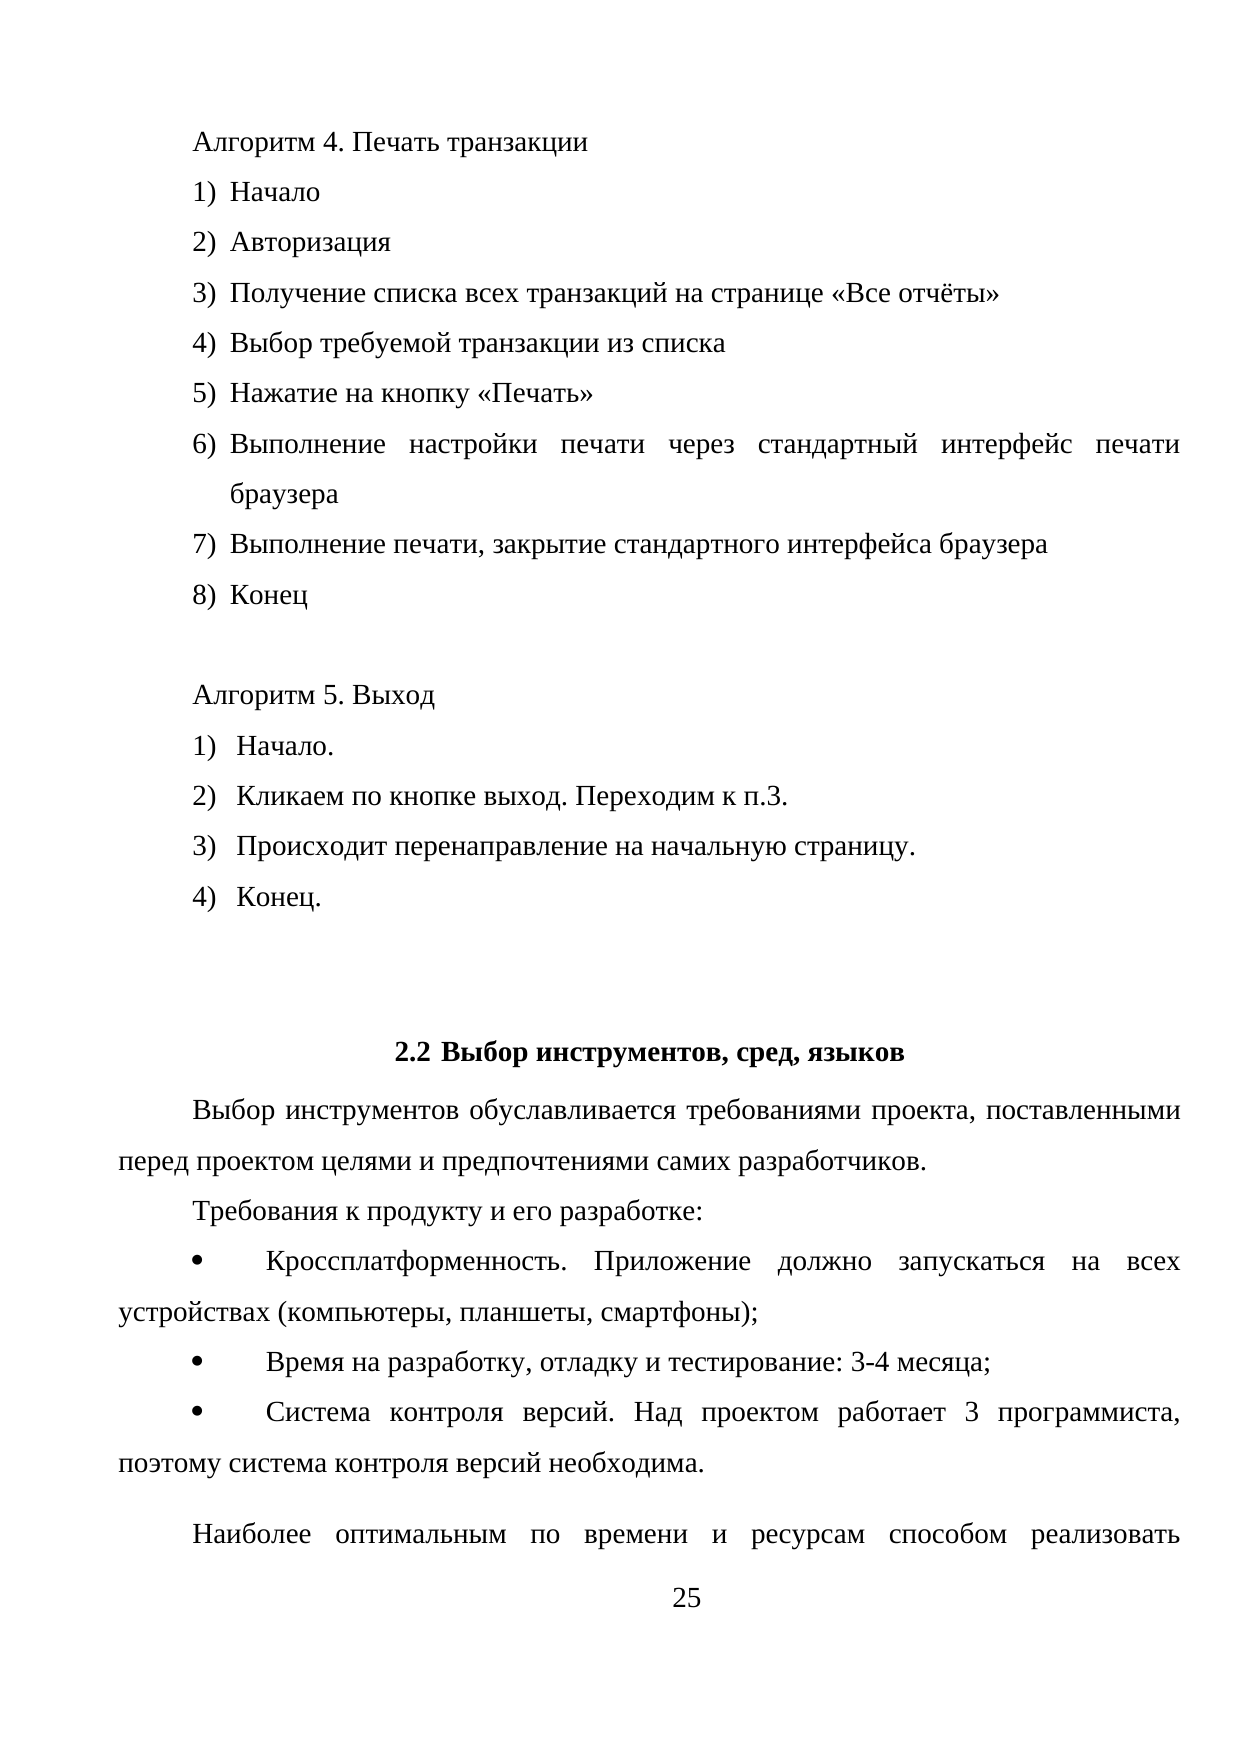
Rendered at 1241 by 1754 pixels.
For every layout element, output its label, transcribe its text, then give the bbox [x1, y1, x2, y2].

subtitle Выбор инструментов, сред, языков [118, 1034, 1181, 1067]
list Начало. [118, 728, 1181, 761]
text Алгоритм 4. Печать транзакции [118, 124, 1181, 157]
text Алгоритм 5. Выход [118, 677, 1181, 711]
text Выбор инструментов обуславливается требованиями проекта, поставленными перед проектом целями и предпочтениями самих разработчиков. [118, 1092, 1181, 1176]
text Требования к продукту и его разработке: [118, 1193, 1181, 1226]
list Нажатие на кнопку «Печать» [192, 376, 1181, 409]
list Начало [192, 174, 1181, 208]
list Выполнение настройки печати через стандартный интерфейс печати браузера [192, 426, 1181, 510]
list Кроссплатформенность. Приложение должно запускаться на всех устройствах (компьютеры, планшеты, смартфоны); [118, 1243, 1181, 1327]
list Конец. [118, 879, 1181, 912]
list Выполнение печати, закрытие стандартного интерфейса браузера [192, 526, 1181, 560]
list Выбор требуемой транзакции из списка [192, 325, 1181, 359]
list Время на разработку, отладку и тестирование: 3-4 месяца; [118, 1344, 1181, 1378]
list Получение списка всех транзакций на странице «Все отчёты» [192, 275, 1181, 308]
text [118, 1516, 1181, 1549]
list Система контроля версий. Над проектом работает 3 программиста, поэтому система контроля версий необходима. [118, 1394, 1181, 1478]
list Происходит перенаправление на начальную страницу. [118, 828, 1181, 862]
list Авторизация [192, 224, 1181, 258]
list Конец [192, 577, 1181, 610]
list Кликаем по кнопке выход. Переходим к п.3. [118, 778, 1181, 812]
